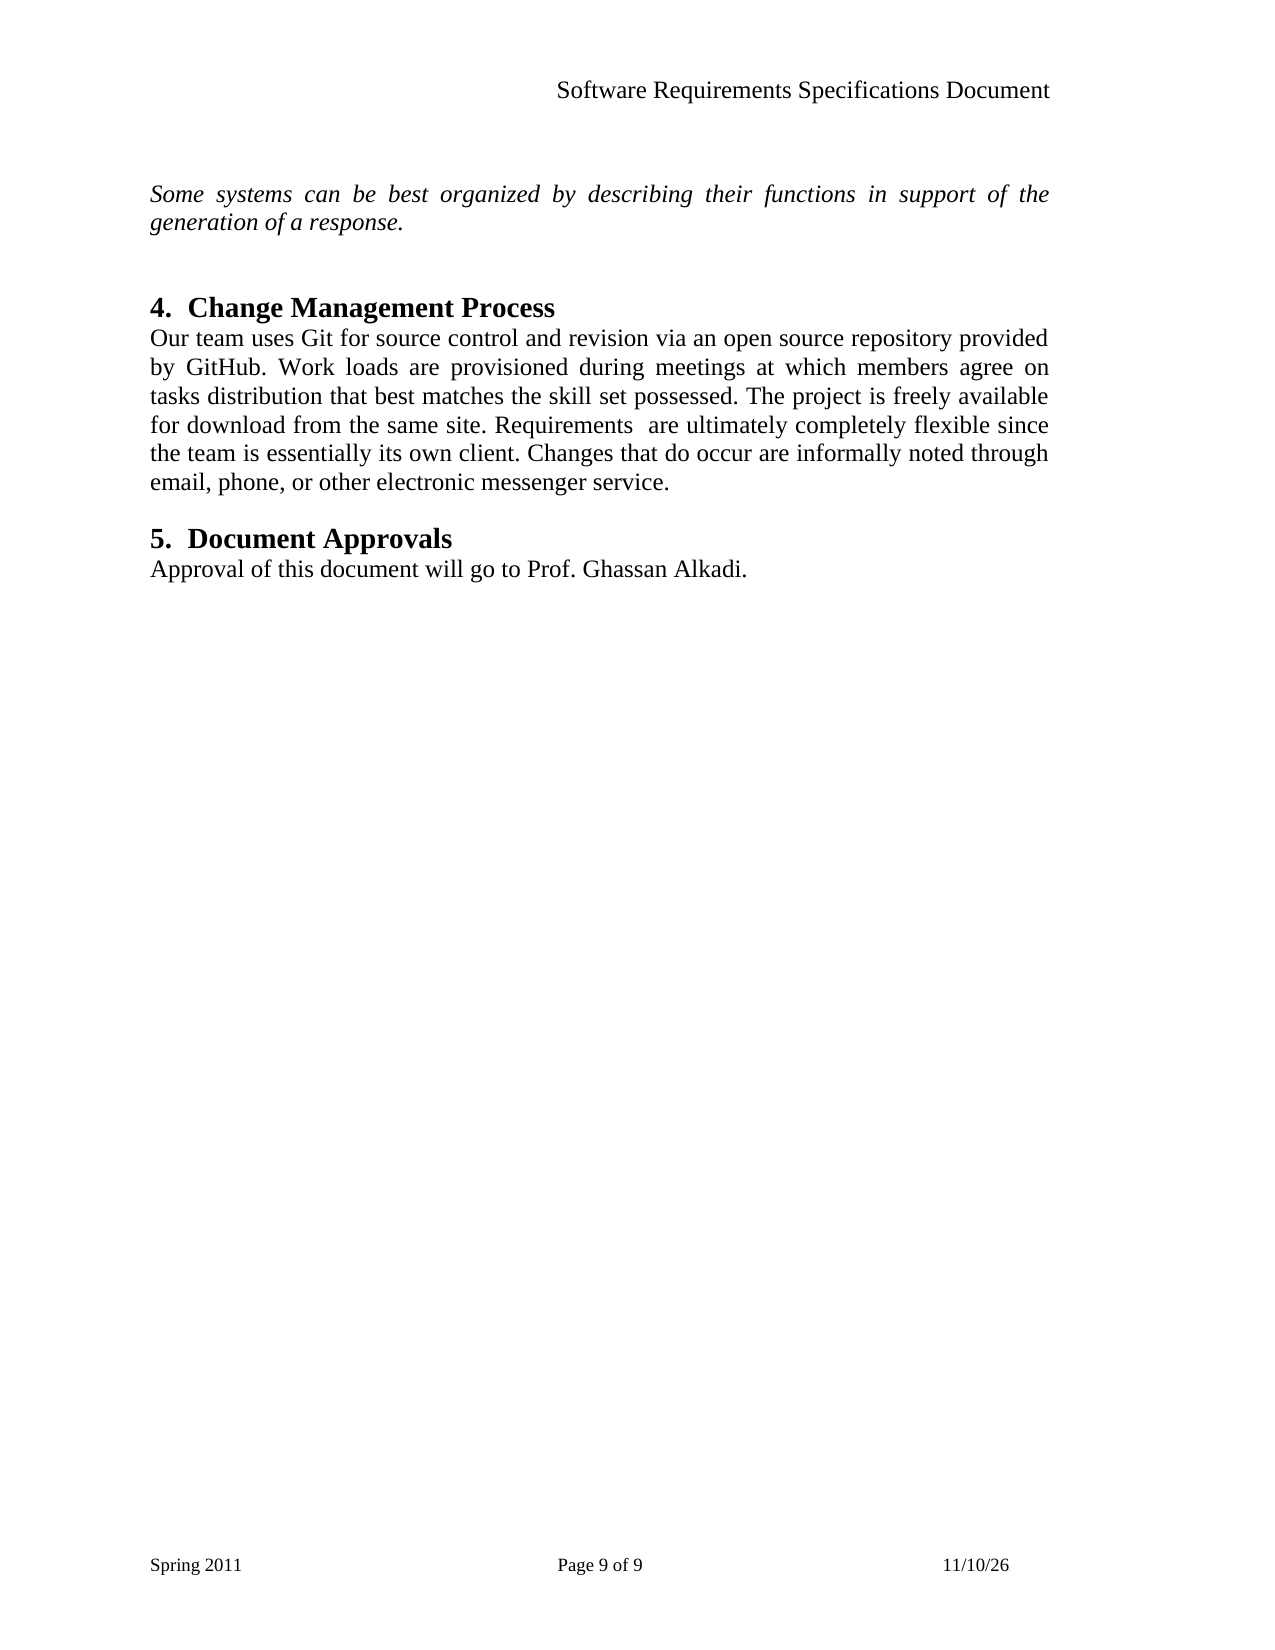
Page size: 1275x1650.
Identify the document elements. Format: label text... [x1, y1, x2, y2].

subtitle Change Management Process [150, 290, 1050, 323]
text Approval of this document will go to Prof. Ghassan Alkadi. [150, 554, 1050, 583]
text Some systems can be best organized by describing their functions in support of the generation of a response. [150, 179, 1050, 236]
text Our team uses Git for source control and revision via an open source repository provided by GitHub. Work loads are provisioned during meetings at which members agree on tasks distribution that best matches the skill set possessed. The project is freely available for download from the same site. Requirements are ultimately completely flexible since the team is essentially its own client. Changes that do occur are informally noted through email, phone, or other electronic messenger service. [150, 323, 1050, 496]
subtitle Document Approvals [150, 521, 1050, 554]
